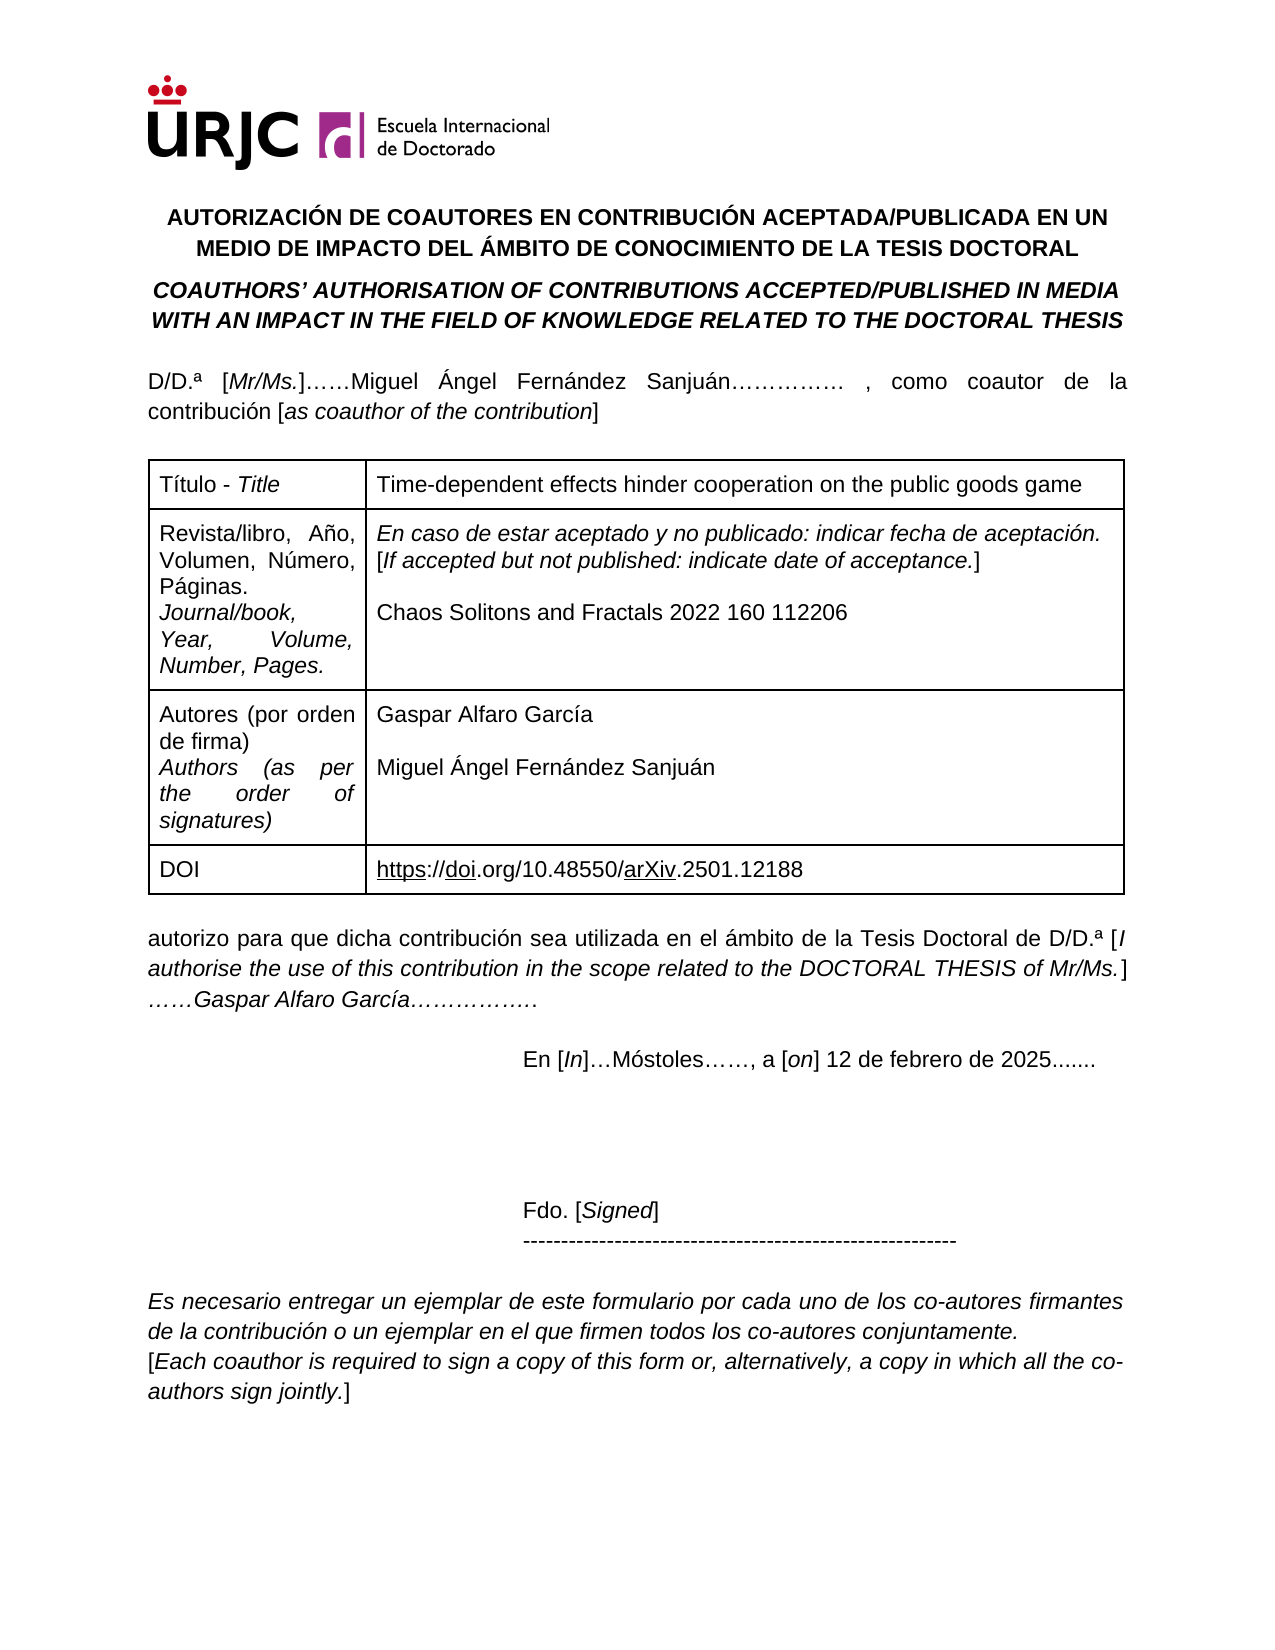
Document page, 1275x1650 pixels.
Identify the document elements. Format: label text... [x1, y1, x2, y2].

text AUTORIZACIÓN DE COAUTORES EN CONTRIBUCIÓN ACEPTADA/PUBLICADA EN UN MEDIO DE IMPACTO DEL ÁMBITO DE CONOCIMIENTO DE LA TESIS DOCTORAL [148, 204, 1127, 261]
table_cell https://doi.org/10.48550/arXiv.2501.12188 [367, 846, 1123, 893]
text Es necesario entregar un ejemplar de este formulario por cada uno de los co-autores firmantes de la contribución o un ejemplar en el que firmen todos los co-autores conjuntamente. [148, 1288, 1127, 1344]
table_cell Autores (por orden de firma) Authors (as per the order of signatures) [150, 691, 365, 843]
text En [In]…Móstoles……, a [on] 12 de febrero de 2025....... [448, 1046, 1127, 1072]
text [Each coauthor is required to sign a copy of this form or, alternatively, a copy in which all the co-authors sign jointly.] [148, 1348, 1127, 1404]
text D/D.ª [Mr/Ms.]……Miguel Ángel Fernández Sanjuán…………… , como coautor de la contribución [as coauthor of the contribution] [148, 368, 1127, 424]
table_cell DOI [150, 846, 365, 893]
table_cell En caso de estar aceptado y no publicado: indicar fecha de aceptación. [If accepted but not published: indicate date of acceptance.] Chaos Solitons and Fractals 2022 160 112206 [367, 510, 1123, 689]
table_header Título - Title [150, 461, 365, 508]
table_cell Gaspar Alfaro García Miguel Ángel Fernández Sanjuán [367, 691, 1123, 843]
text Fdo. [Signed] [523, 1197, 1127, 1223]
text COAUTHORS’ AUTHORISATION OF CONTRIBUTIONS ACCEPTED/PUBLISHED IN MEDIA WITH AN IMPACT IN THE FIELD OF KNOWLEDGE RELATED TO THE DOCTORAL THESIS [148, 277, 1127, 334]
picture [147, 75, 549, 171]
table_cell Revista/libro, Año, Volumen, Número, Páginas. Journal/book, Year, Volume, Number, Pages. [150, 510, 365, 689]
text --------------------------------------------------------- [448, 1227, 1127, 1253]
table_header Time-dependent effects hinder cooperation on the public goods game [367, 461, 1123, 508]
text autorizo para que dicha contribución sea utilizada en el ámbito de la Tesis Doctoral de D/D.ª [I authorise the use of this contribution in the scope related to the DOCTORAL THESIS of Mr/Ms.]……Gaspar Alfaro García…………….. [148, 925, 1127, 1012]
